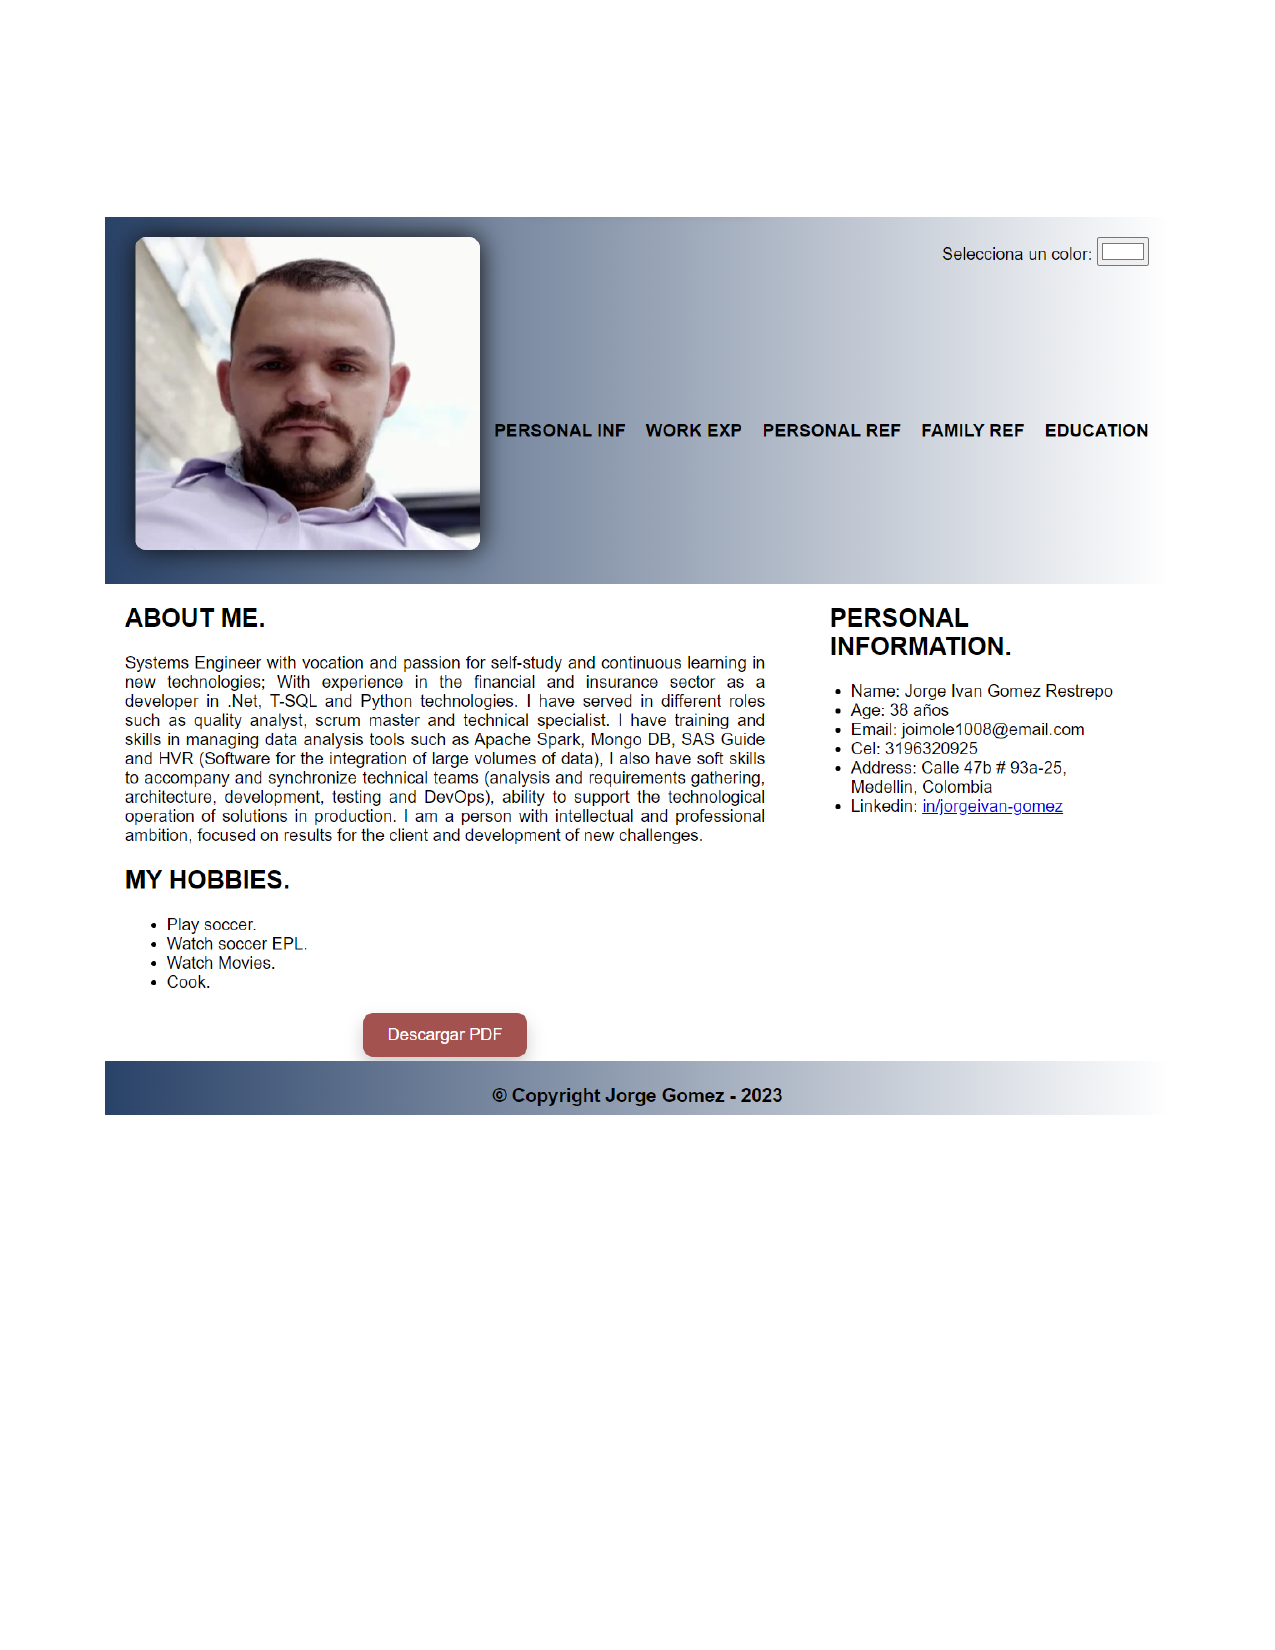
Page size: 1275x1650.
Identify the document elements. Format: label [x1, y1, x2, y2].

picture [75, 217, 1200, 1115]
